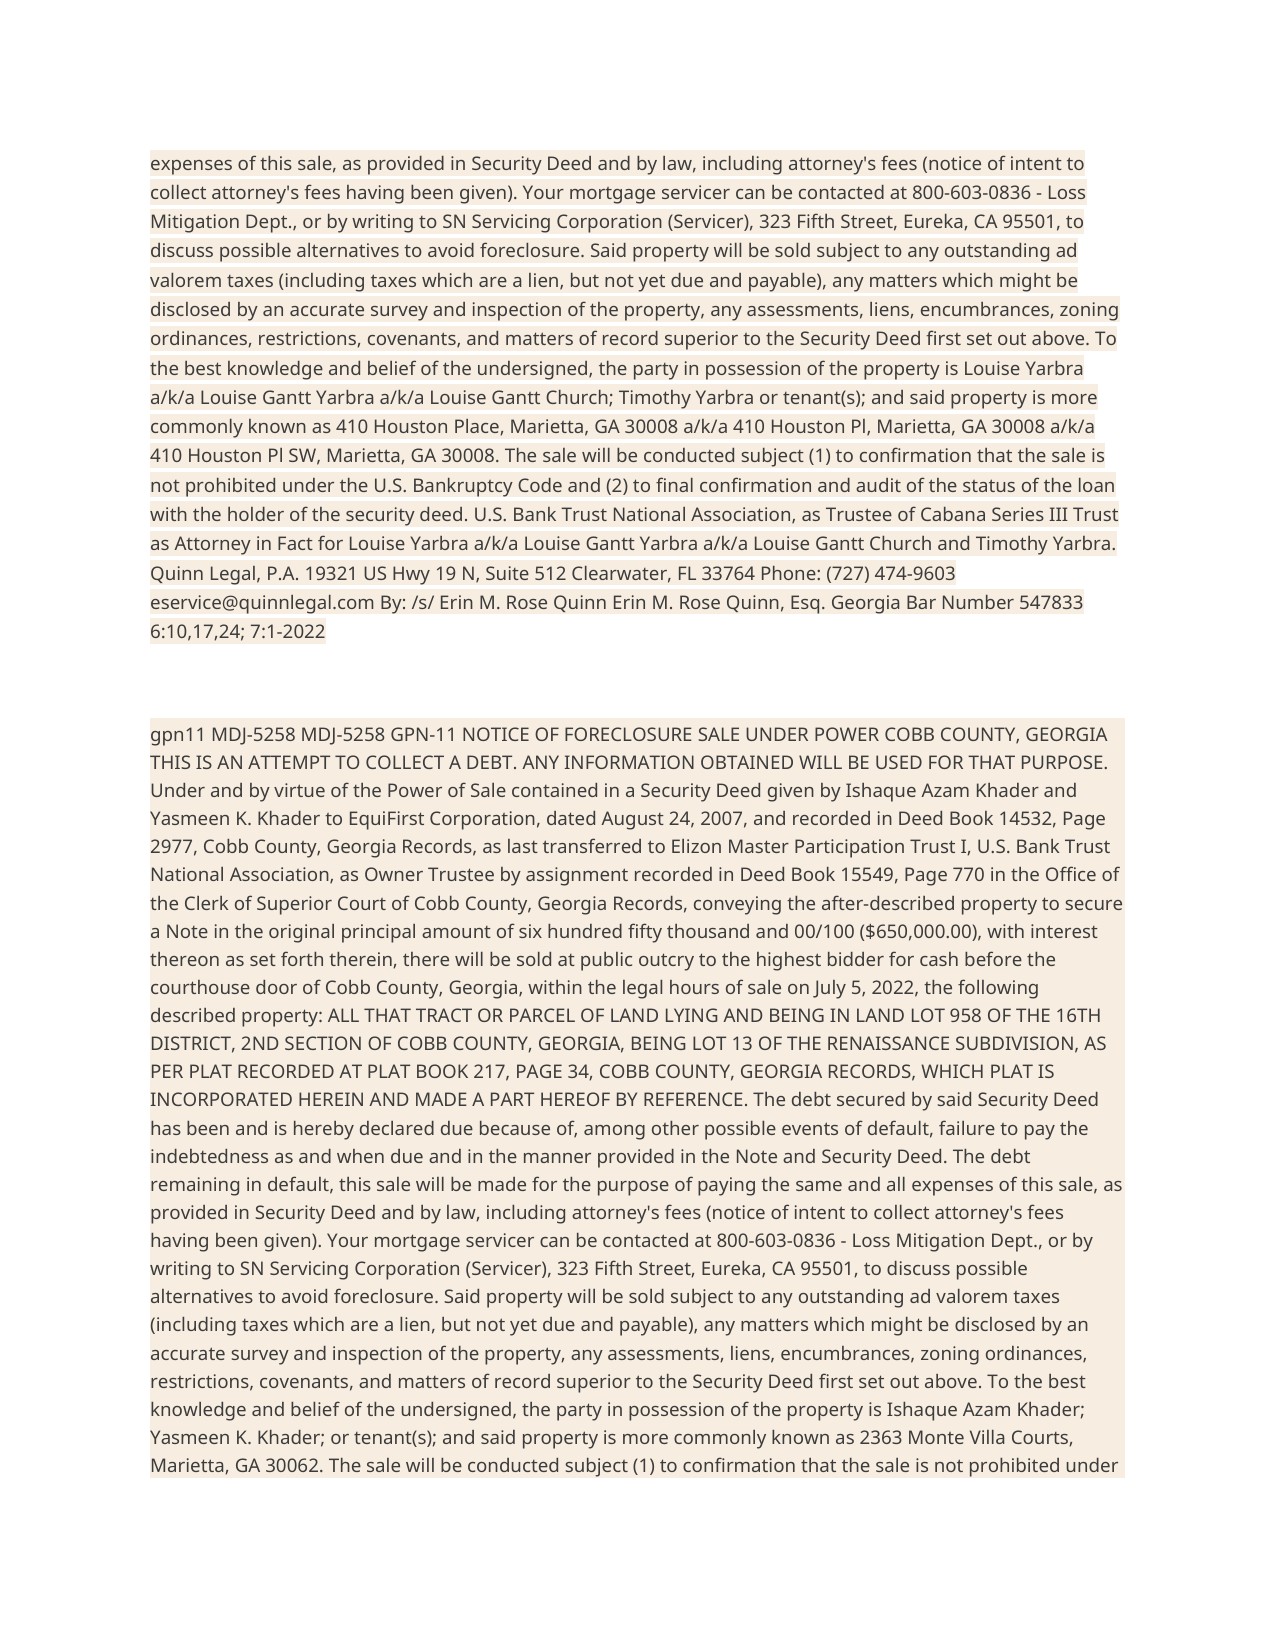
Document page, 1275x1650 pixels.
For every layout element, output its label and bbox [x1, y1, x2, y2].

text [150, 718, 1125, 1478]
text [150, 150, 1125, 644]
